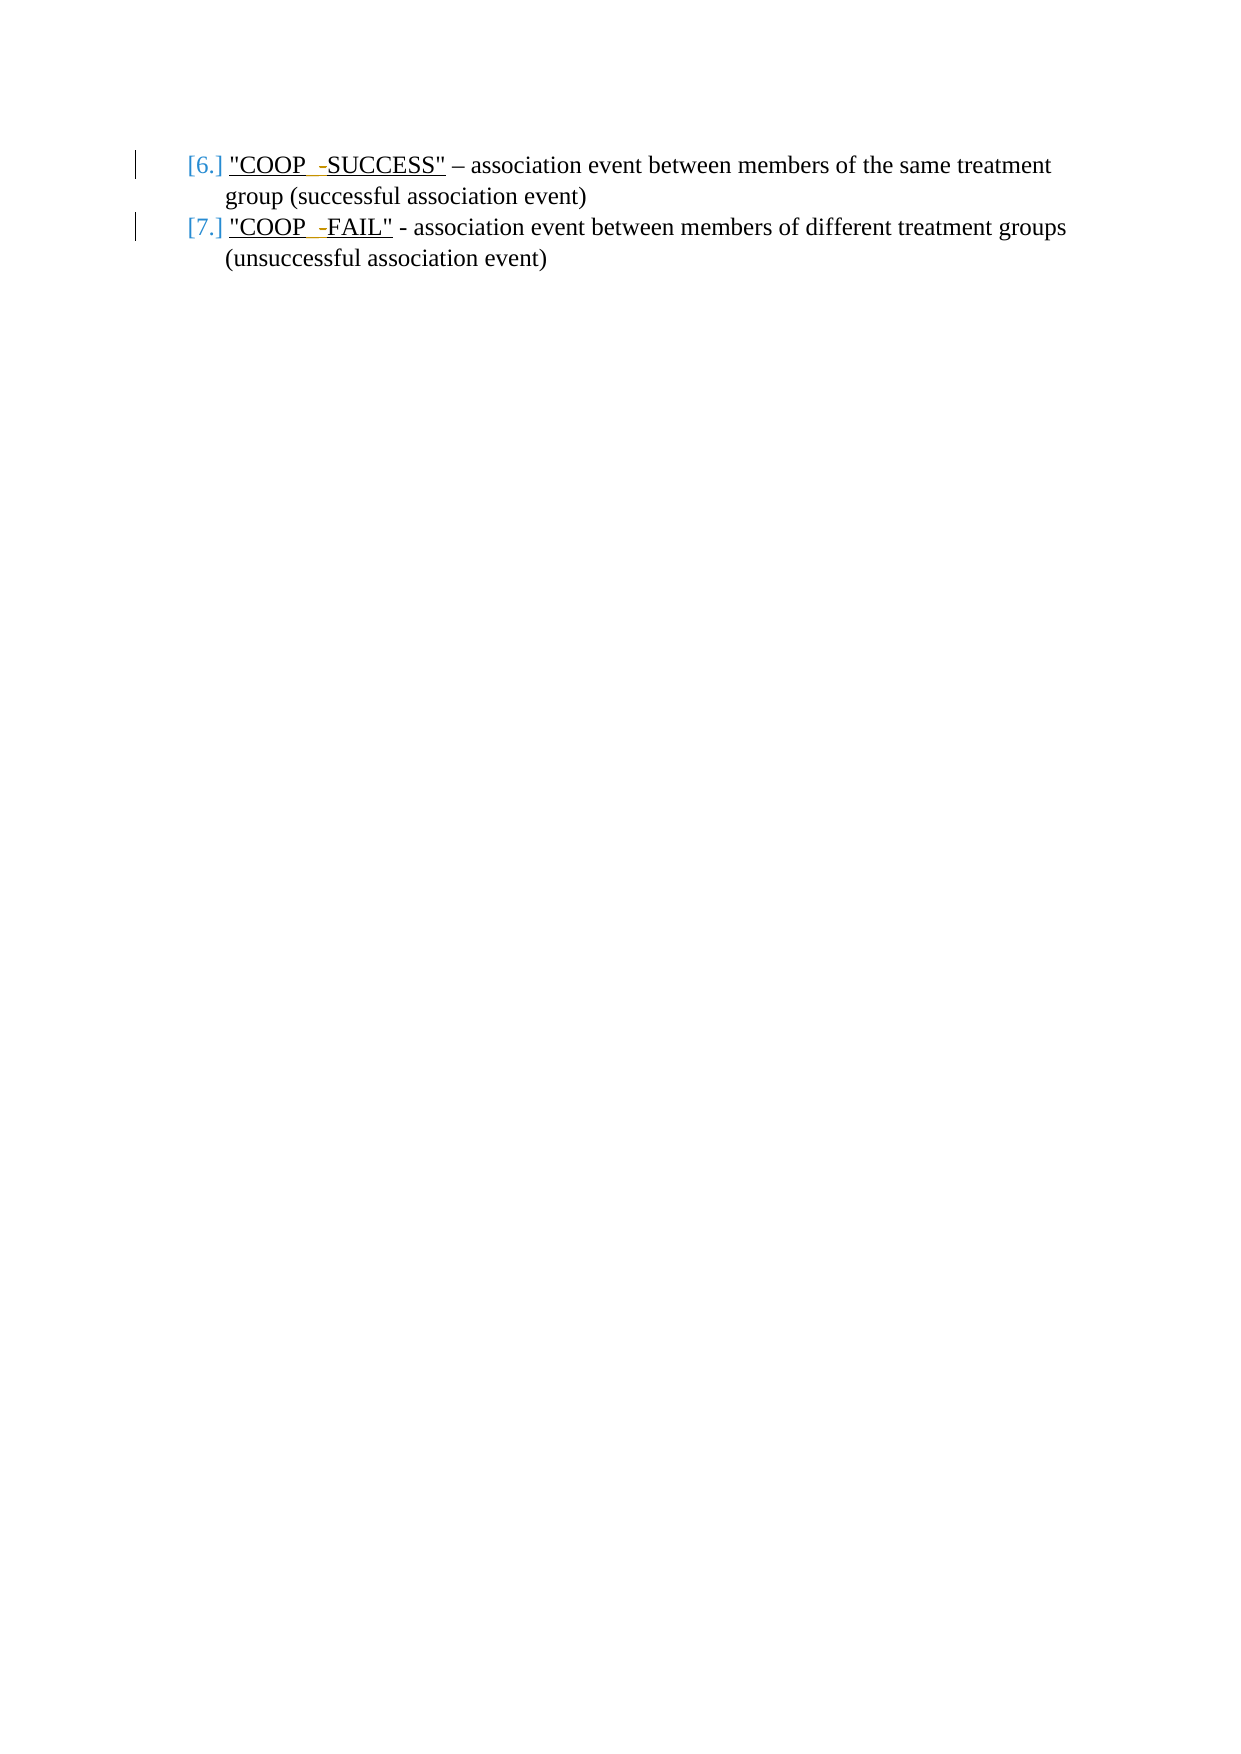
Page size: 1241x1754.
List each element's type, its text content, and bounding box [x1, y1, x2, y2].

list "COOPSUCCESS" – association event between members of the same treatment group (successful association event) [187, 150, 1090, 210]
list "COOPFAIL" - association event between members of different treatment groups (unsuccessful association event) [187, 212, 1090, 272]
